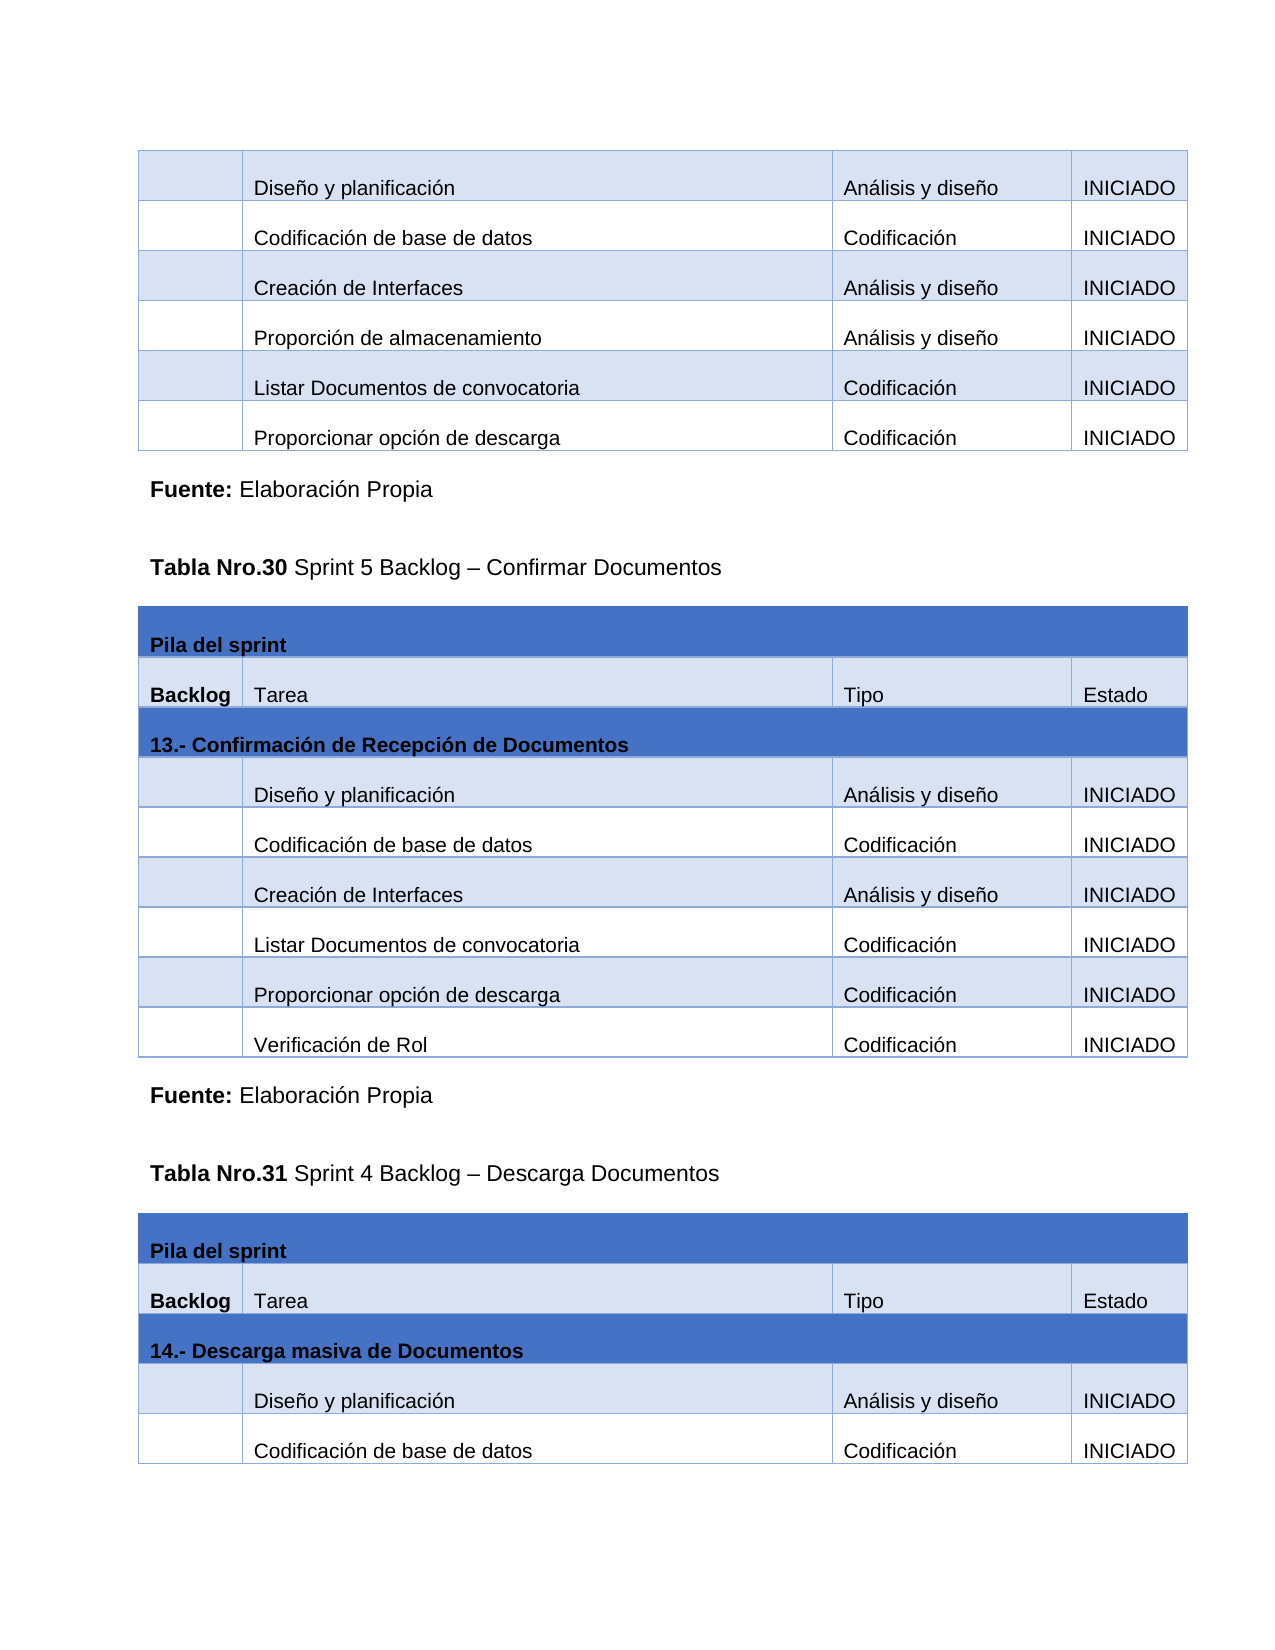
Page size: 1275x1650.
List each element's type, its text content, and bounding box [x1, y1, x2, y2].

table_cell INICIADO [1072, 958, 1187, 1006]
table_cell Proporción de almacenamiento [243, 301, 832, 350]
table_cell 13.- Confirmación de Recepción de Documentos [139, 708, 1187, 756]
table_cell [139, 808, 242, 856]
table_cell INICIADO [1072, 908, 1187, 956]
text Fuente: Elaboración Propia [150, 476, 1125, 502]
table_cell Tipo [833, 658, 1071, 706]
table_cell Análisis y diseño [833, 1364, 1071, 1413]
table_cell Codificación [833, 401, 1071, 450]
table_cell Análisis y diseño [833, 151, 1071, 200]
table_cell INICIADO [1072, 1364, 1187, 1413]
table_cell Diseño y planificación [243, 1364, 832, 1413]
table_cell [139, 251, 242, 300]
table_cell INICIADO [1072, 858, 1187, 906]
table_cell [139, 908, 242, 956]
table_cell Análisis y diseño [833, 251, 1071, 300]
text Tabla Nro.31 Sprint 4 Backlog – Descarga Documentos [150, 1160, 1125, 1187]
table_cell Verificación de Rol [243, 1008, 832, 1056]
table_cell Codificación [833, 201, 1071, 250]
table_cell [139, 1414, 242, 1463]
table_cell Codificación [833, 808, 1071, 856]
table_cell INICIADO [1072, 201, 1187, 250]
table_cell Backlog [139, 1264, 242, 1313]
table_cell INICIADO [1072, 301, 1187, 350]
table_cell Tarea [243, 658, 832, 706]
table_cell Codificación [833, 958, 1071, 1006]
table_cell Proporcionar opción de descarga [243, 958, 832, 1006]
table_cell Estado [1072, 658, 1187, 706]
table_cell Codificación [833, 351, 1071, 400]
table_cell [139, 1008, 242, 1056]
table_cell [139, 201, 242, 250]
table_cell Diseño y planificación [243, 151, 832, 200]
table_header Pila del sprint [139, 608, 1187, 656]
table_cell INICIADO [1072, 401, 1187, 450]
table_cell Diseño y planificación [243, 758, 832, 806]
table_cell Estado [1072, 1264, 1187, 1313]
table_cell Codificación [833, 1414, 1071, 1463]
table_cell INICIADO [1072, 758, 1187, 806]
table_cell 14.- Descarga masiva de Documentos [139, 1314, 1187, 1363]
table_cell Análisis y diseño [833, 758, 1071, 806]
text Fuente: Elaboración Propia [150, 1082, 1125, 1109]
table_cell Creación de Interfaces [243, 251, 832, 300]
table_cell Proporcionar opción de descarga [243, 401, 832, 450]
table_cell Listar Documentos de convocatoria [243, 351, 832, 400]
table_cell INICIADO [1072, 1414, 1187, 1463]
table_cell Codificación de base de datos [243, 1414, 832, 1463]
table_cell [139, 151, 242, 200]
table_cell [139, 858, 242, 906]
table_cell INICIADO [1072, 351, 1187, 400]
table_cell [139, 401, 242, 450]
table_cell Backlog [139, 658, 242, 706]
table_cell INICIADO [1072, 151, 1187, 200]
table_cell Codificación [833, 1008, 1071, 1056]
table_cell [139, 301, 242, 350]
table_cell [139, 958, 242, 1006]
table_cell INICIADO [1072, 251, 1187, 300]
table_cell Tarea [243, 1264, 832, 1313]
table_cell Análisis y diseño [833, 301, 1071, 350]
table_cell Codificación de base de datos [243, 808, 832, 856]
table_cell [139, 1364, 242, 1413]
table_cell Codificación de base de datos [243, 201, 832, 250]
table_header Pila del sprint [139, 1214, 1187, 1263]
table_cell Creación de Interfaces [243, 858, 832, 906]
table_cell INICIADO [1072, 1008, 1187, 1056]
table_cell INICIADO [1072, 808, 1187, 856]
text Tabla Nro.30 Sprint 5 Backlog – Confirmar Documentos [150, 554, 1125, 580]
table_cell Codificación [833, 908, 1071, 956]
table_cell [139, 351, 242, 400]
table_cell Análisis y diseño [833, 858, 1071, 906]
table_cell Listar Documentos de convocatoria [243, 908, 832, 956]
table_cell Tipo [833, 1264, 1071, 1313]
table_cell [139, 758, 242, 806]
